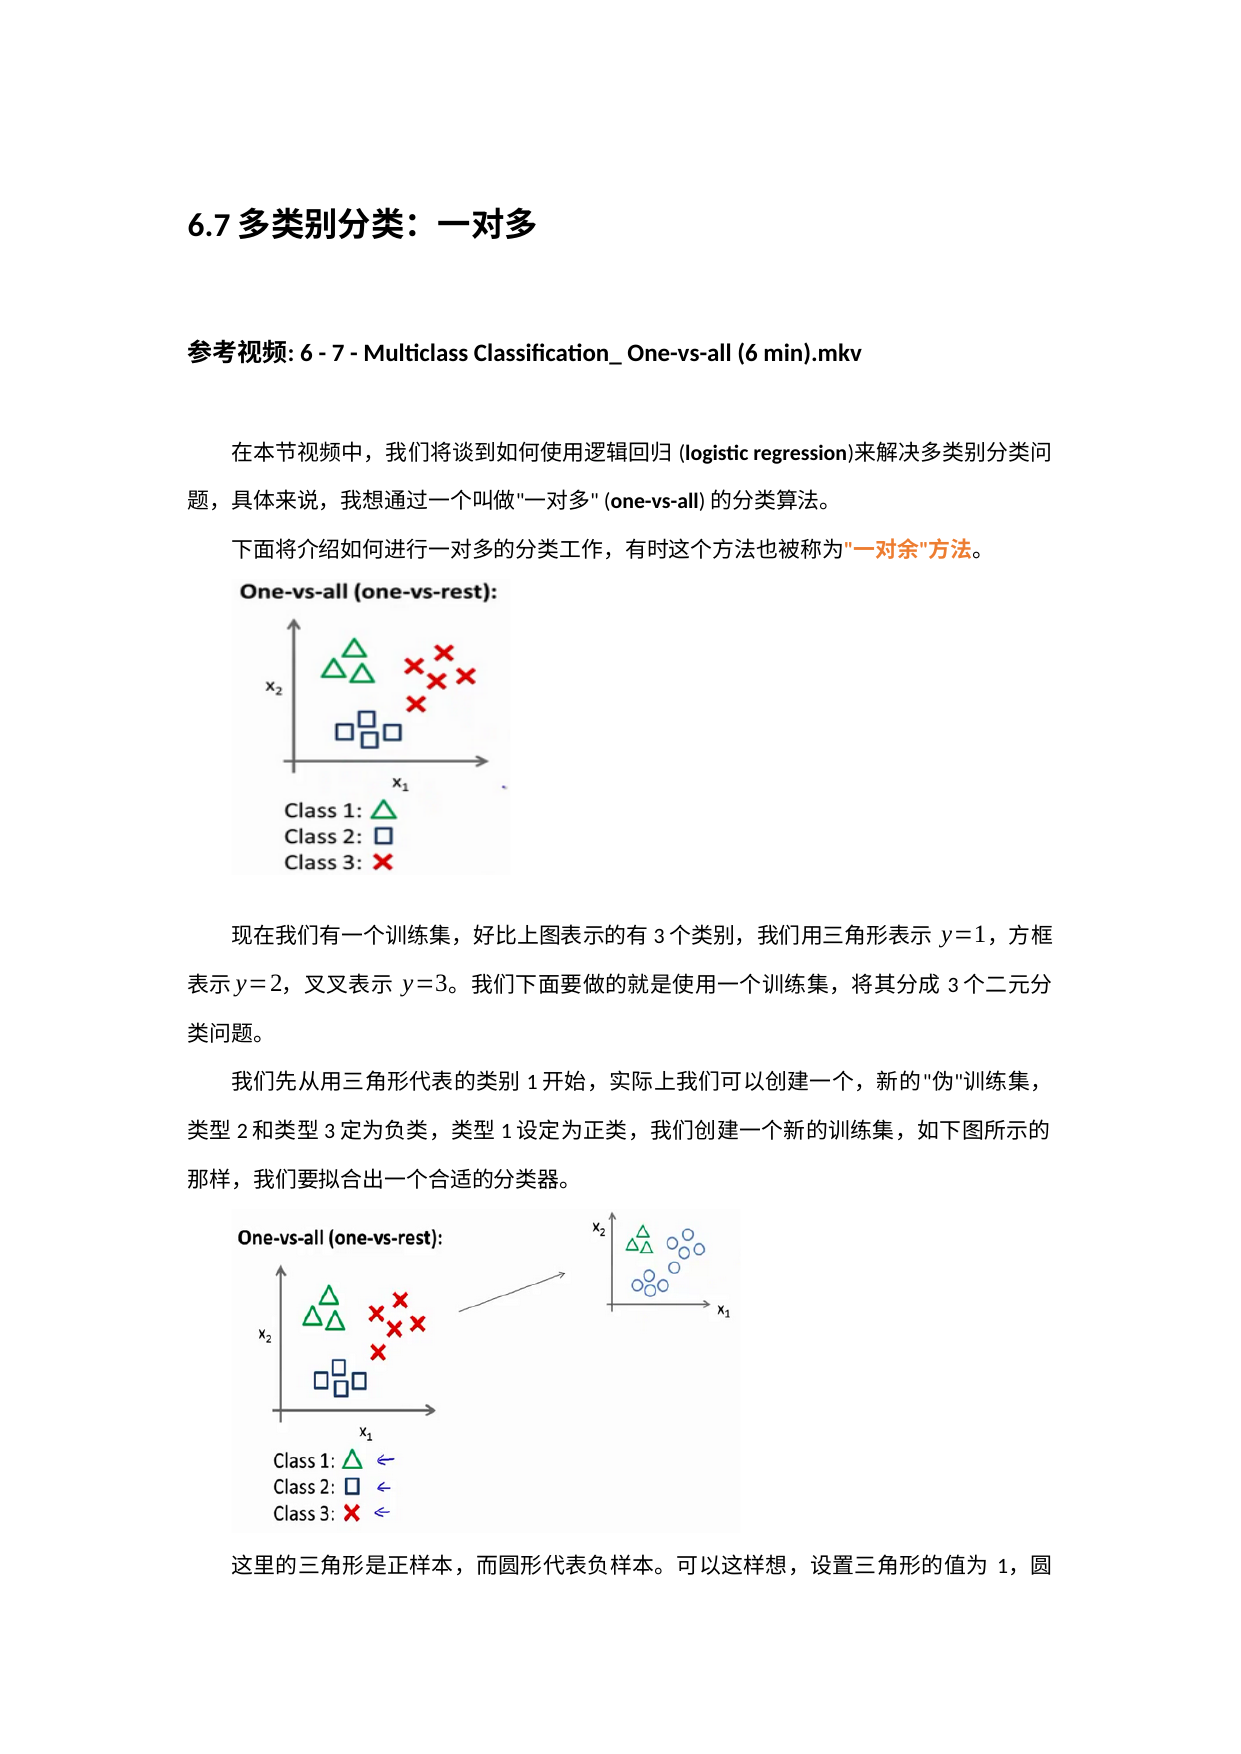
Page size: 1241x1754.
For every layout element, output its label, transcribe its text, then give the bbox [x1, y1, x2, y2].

picture [231, 579, 511, 875]
text 现在我们有一个训练集，好比上图表示的有3个类别，我们用三角形表示 ，方框表示，叉叉表示 。我们下面要做的就是使用一个训练集，将其分成3个二元分类问题。 [187, 918, 1053, 1048]
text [187, 1548, 1053, 1580]
text 在本节视频中，我们将谈到如何使用逻辑回归 (logistic regression)来解决多类别分类问题，具体来说，我想通过一个叫做"一对多" (one-vs-all) 的分类算法。 [187, 434, 1053, 515]
picture [231, 1209, 741, 1533]
text 下面将介绍如何进行一对多的分类工作，有时这个方法也被称为"一对余"方法。 [187, 531, 1053, 564]
text 我们先从用三角形代表的类别1开始，实际上我们可以创建一个，新的"伪"训练集，类型2和类型3定为负类，类型1设定为正类，我们创建一个新的训练集，如下图所示的那样，我们要拟合出一个合适的分类器。 [187, 1064, 1053, 1194]
text 参考视频: 6 - 7 - Multiclass Classification_ One-vs-all (6 min).mkv [187, 318, 1053, 383]
subtitle 6.7 多类别分类：一对多 [187, 189, 1053, 254]
